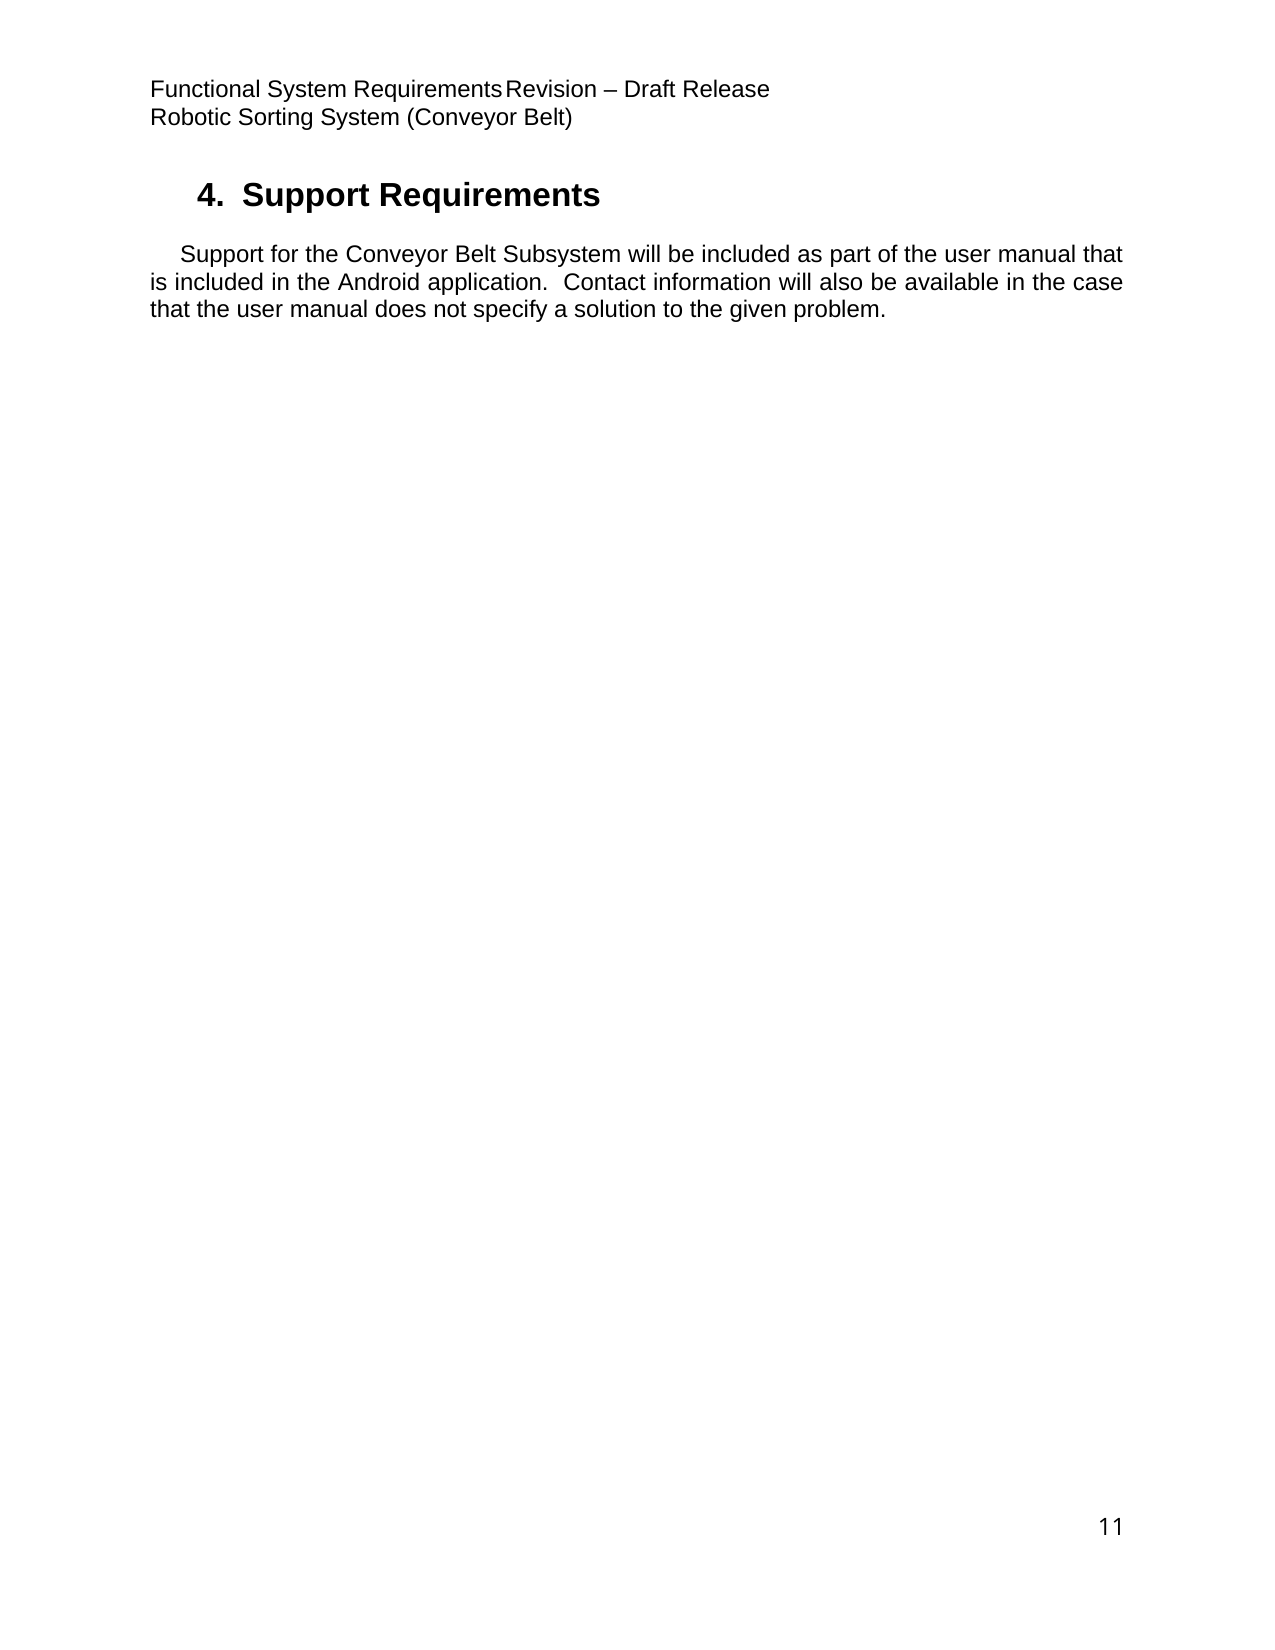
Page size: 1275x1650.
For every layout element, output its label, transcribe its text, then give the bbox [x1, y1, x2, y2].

subtitle Support Requirements [197, 175, 1125, 213]
text Support for the Conveyor Belt Subsystem will be included as part of the user manual that is included in the Android application. Contact information will also be available in the case that the user manual does not specify a solution to the given problem. [150, 240, 1125, 323]
